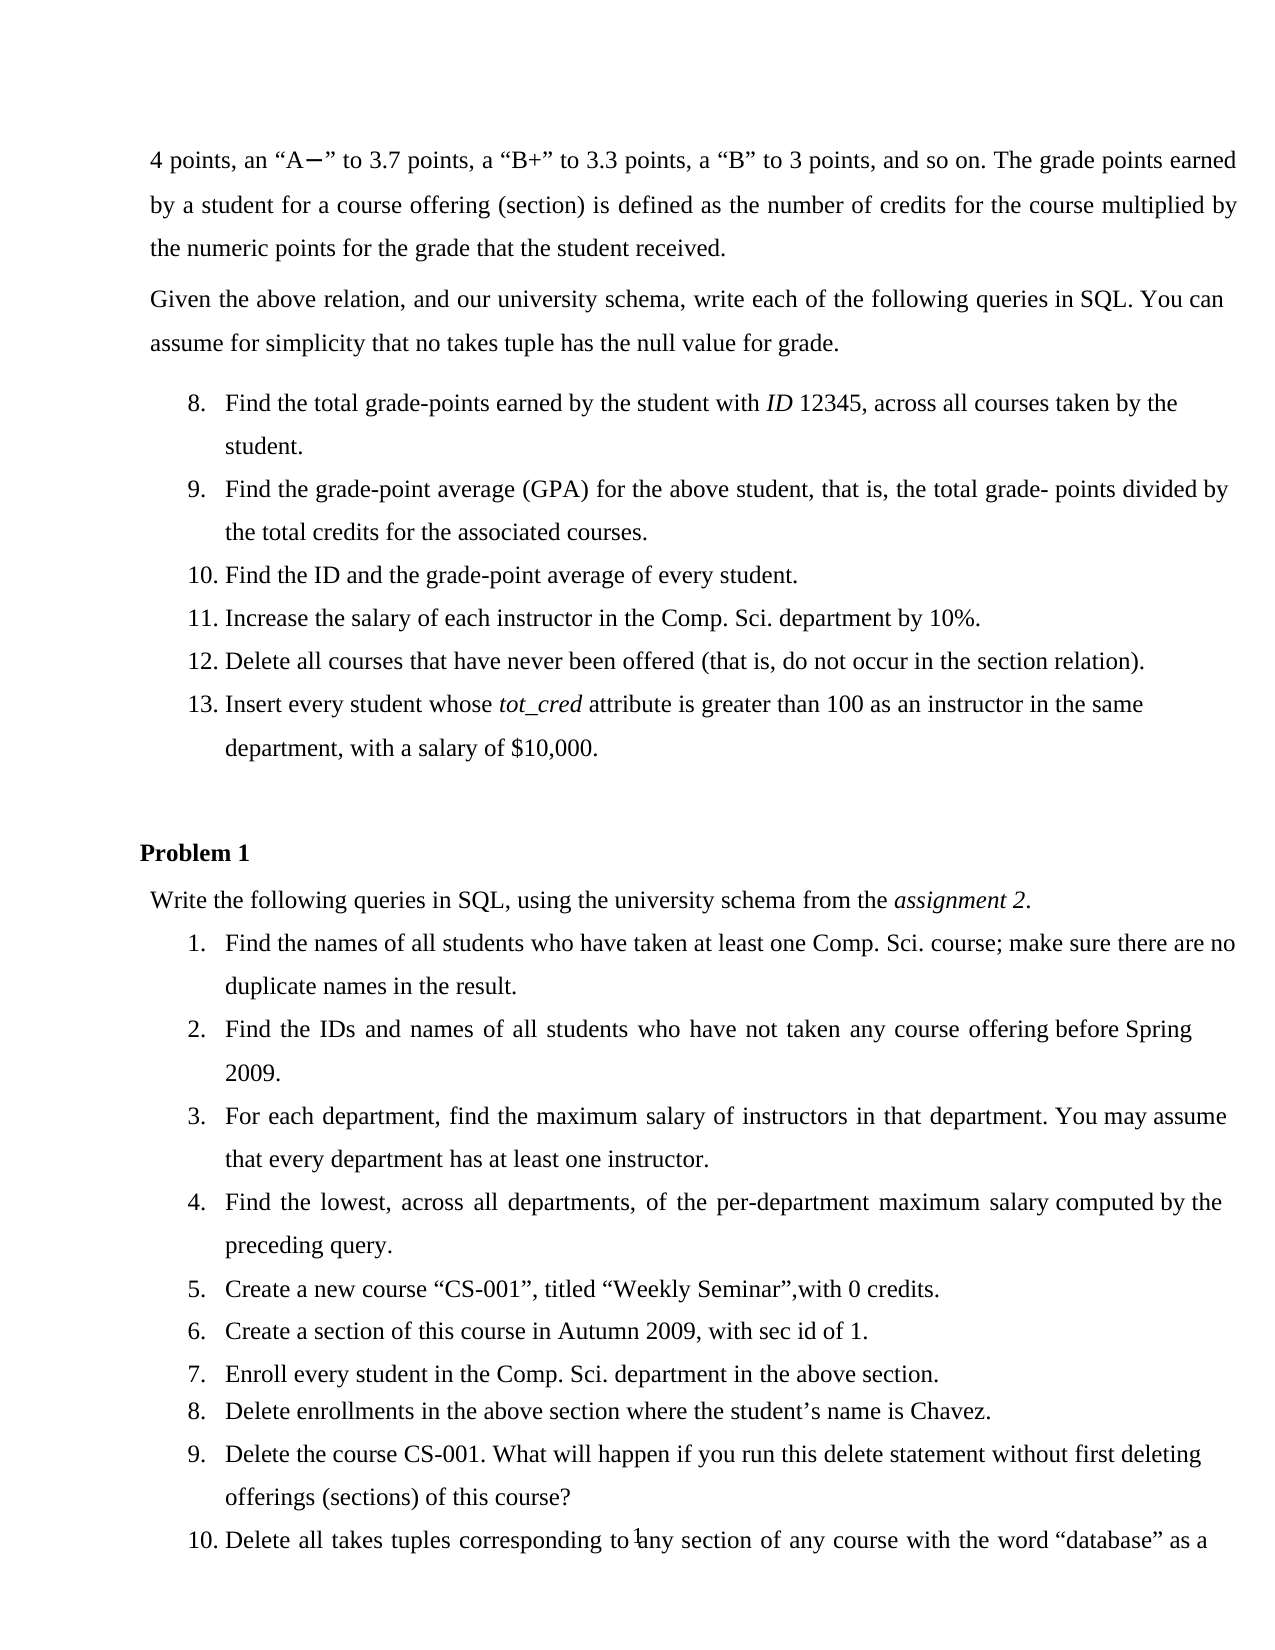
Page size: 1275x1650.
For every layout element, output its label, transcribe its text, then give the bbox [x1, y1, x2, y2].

list For each department, find the maximum salary of instructors in that department. You may assume that every department has at least one instructor. [187, 1101, 1237, 1173]
text Given the above relation, and our university schema, write each of the following queries in SQL. You can assume for simplicity that no takes tuple has the null value for grade. [150, 284, 1237, 356]
list Find the names of all students who have taken at least one Comp. Sci. course; make sure there are no duplicate names in the result. [187, 928, 1238, 1000]
list Find the IDs and names of all students who have not taken any course offering before Spring 2009. [187, 1014, 1238, 1086]
list Find the ID and the grade-point average of every student. [187, 560, 1250, 589]
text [150, 142, 1238, 262]
list Find the lowest, across all departments, of the per-department maximum salary computed by the preceding query. [187, 1187, 1238, 1259]
list Find the grade-point average (GPA) for the above student, that is, the total grade- points divided by the total credits for the associated courses. [187, 474, 1238, 546]
list Create a section of this course in Autumn 2009, with sec id of 1. [187, 1316, 1250, 1345]
text Write the following queries in SQL, using the university schema from the assignment 2. [150, 885, 1250, 914]
list Insert every student whose tot_cred attribute is greater than 100 as an instructor in the same department, with a salary of $10,000. [187, 689, 1238, 761]
list Enroll every student in the Comp. Sci. department in the above section. [187, 1359, 1250, 1388]
list Create a new course “CS-001”, titled “Weekly Seminar”,with 0 credits. [187, 1274, 1250, 1302]
list Delete all courses that have never been offered (that is, do not occur in the section relation). [187, 646, 1237, 675]
list Find the total grade-points earned by the student with ID 12345, across all courses taken by the student. [187, 388, 1238, 459]
subtitle Problem 1 [139, 838, 1250, 867]
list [187, 1525, 1238, 1554]
list Increase the salary of each instructor in the Comp. Sci. department by 10%. [187, 603, 1250, 632]
list Delete the course CS-001. What will happen if you run this delete statement without first deleting offerings (sections) of this course? [187, 1439, 1238, 1511]
list Delete enrollments in the above section where the student’s name is Chavez. [187, 1396, 1250, 1425]
